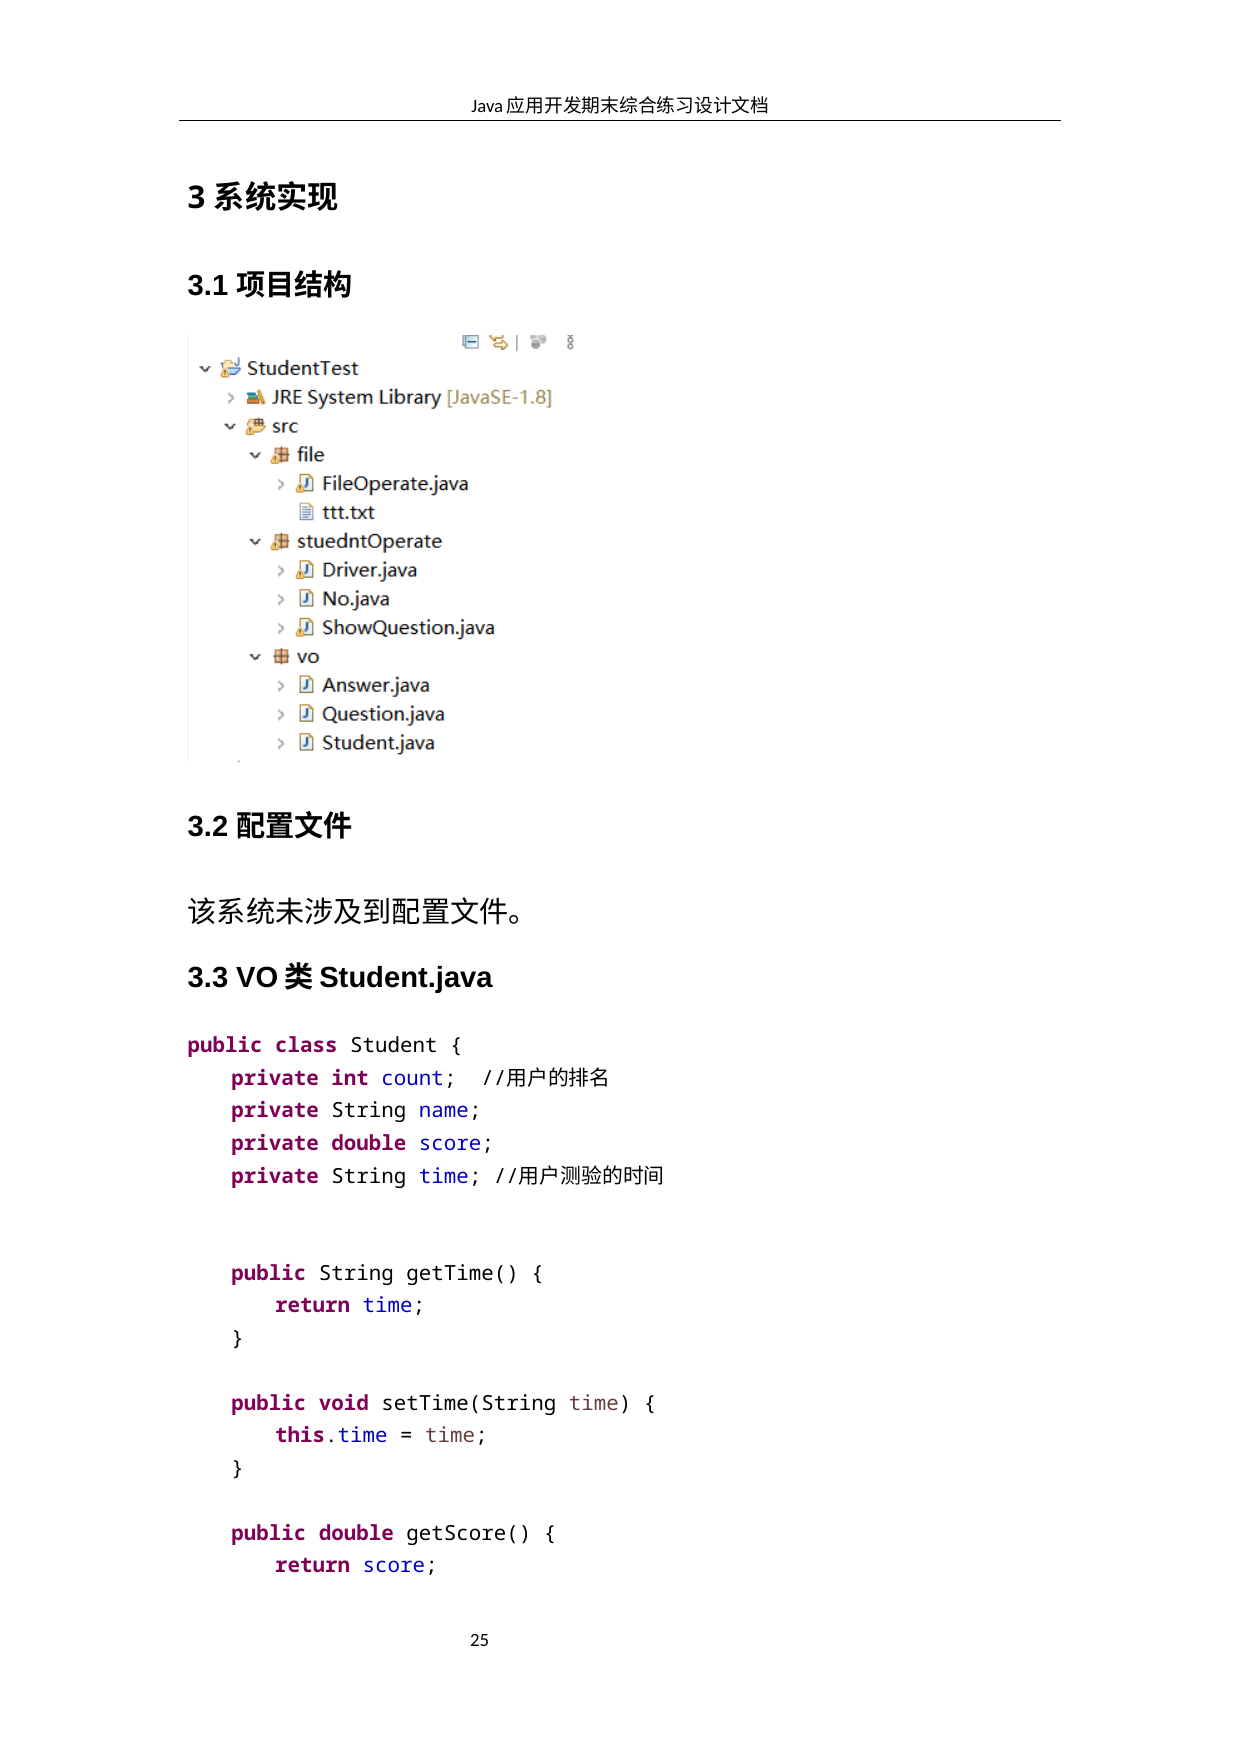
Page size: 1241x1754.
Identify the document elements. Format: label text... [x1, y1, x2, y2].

text private int count; //用户的排名 [187, 1061, 1053, 1093]
text public void setTime(String time) { [187, 1386, 1053, 1418]
text private String time; //用户测验的时间 [187, 1158, 1053, 1191]
subtitle 3.2 配置文件 [187, 791, 1053, 856]
picture [187, 335, 584, 762]
text this.time = time; [187, 1418, 1053, 1451]
text public double getScore() { [187, 1516, 1053, 1548]
text public String getTime() { [187, 1256, 1053, 1288]
text return time; [187, 1288, 1053, 1321]
subtitle 3 系统实现 [187, 162, 1053, 227]
text public class Student { [187, 1028, 1053, 1061]
text 该系统未涉及到配置文件。 [187, 877, 1053, 942]
text private double score; [187, 1126, 1053, 1158]
text } [187, 1451, 1053, 1483]
subtitle 3.3 VO类Student.java [187, 942, 1053, 1007]
text } [187, 1321, 1053, 1353]
text private String name; [187, 1093, 1053, 1126]
subtitle 3.1 项目结构 [187, 250, 1053, 315]
text return score; [187, 1548, 1053, 1581]
